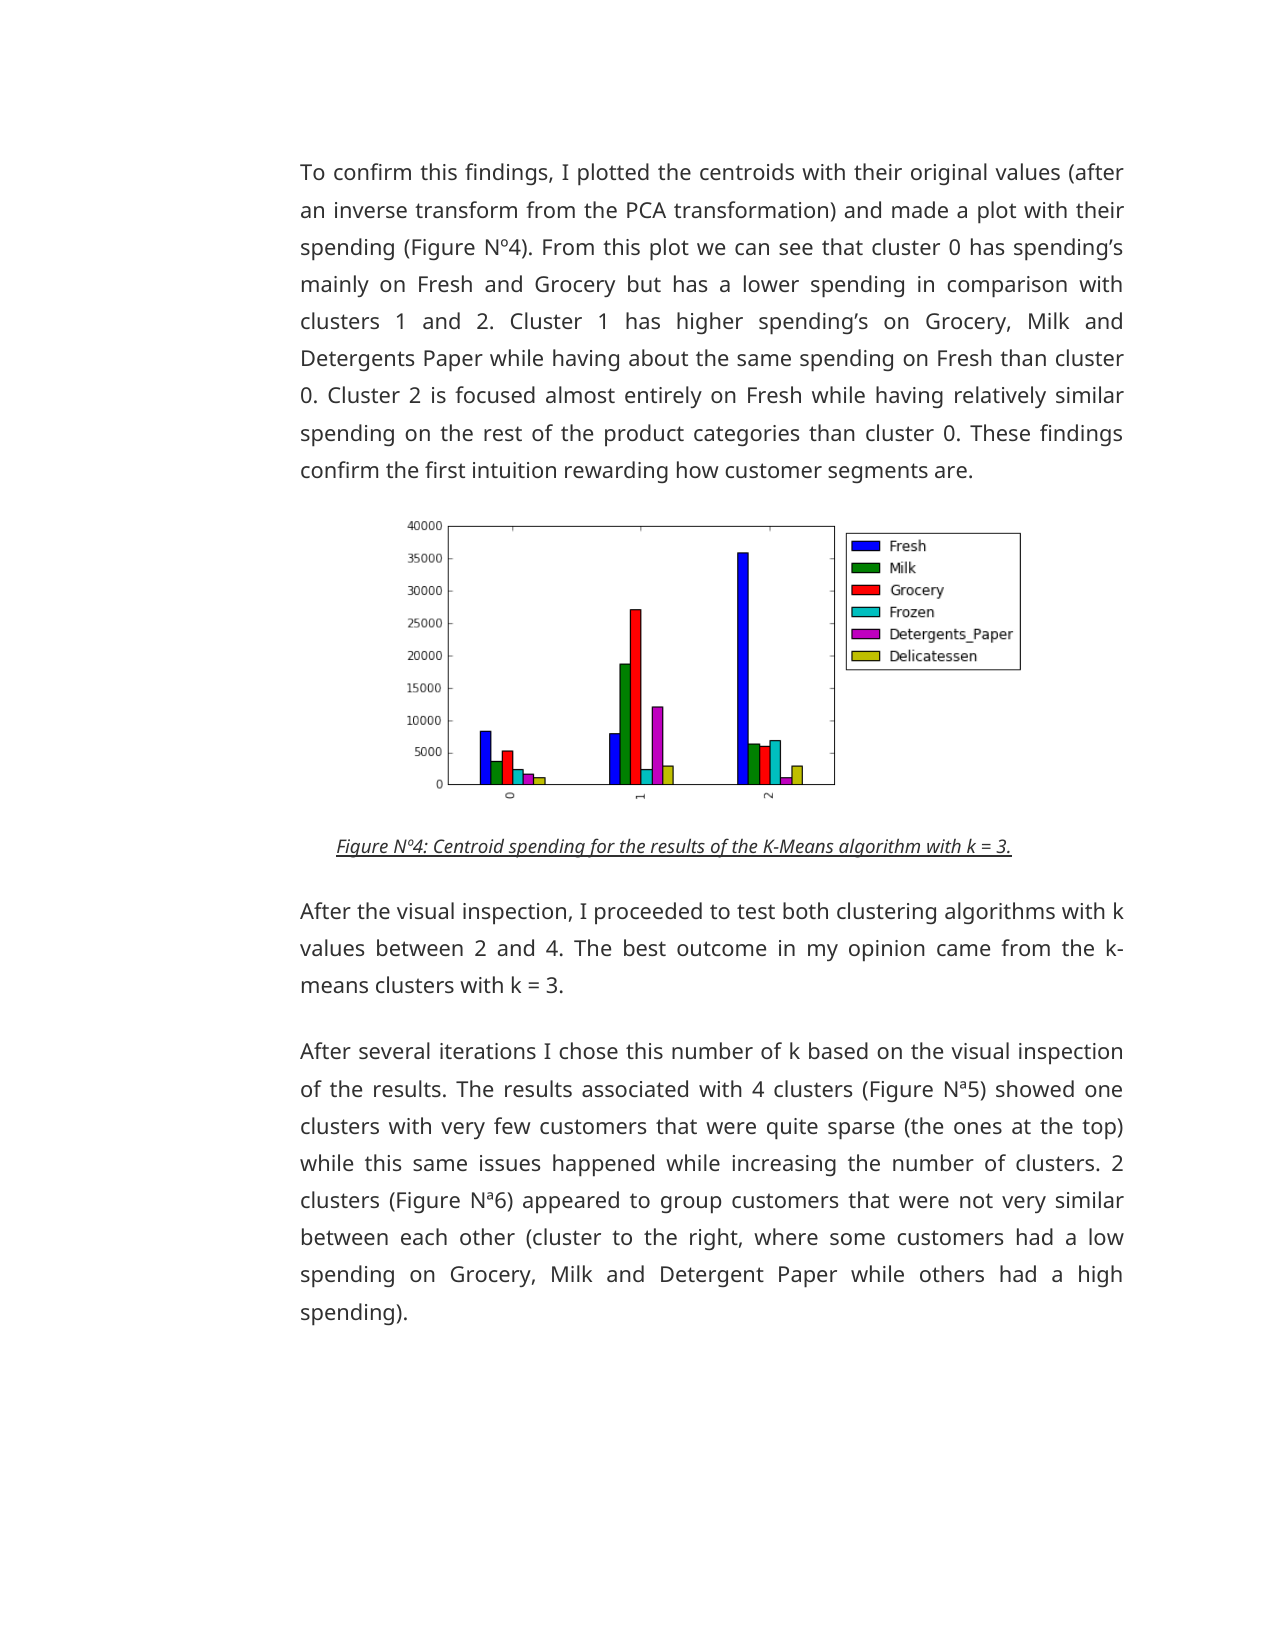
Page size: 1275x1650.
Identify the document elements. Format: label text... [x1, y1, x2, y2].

text After several iterations I chose this number of k based on the visual inspection of the results. The results associated with 4 clusters (Figure Nª5) showed one clusters with very few customers that were quite sparse (the ones at the top) while this same issues happened while increasing the number of clusters. 2 clusters (Figure Nª6) appeared to group customers that were not very similar between each other (cluster to the right, where some customers had a low spending on Grocery, Milk and Detergent Paper while others had a high spending). [300, 1029, 1125, 1326]
text To confirm this findings, I plotted the centroids with their original values (after an inverse transform from the PCA transformation) and made a plot with their spending (Figure Nº4). From this plot we can see that cluster 0 has spending’s mainly on Fresh and Grocery but has a lower spending in comparison with clusters 1 and 2. Cluster 1 has higher spending’s on Grocery, Milk and Detergents Paper while having about the same spending on Fresh than cluster 0. Cluster 2 is focused almost entirely on Fresh while having relatively similar spending on the rest of the product categories than cluster 0. These findings confirm the first intuition rewarding how customer segments are. [300, 150, 1125, 485]
picture [398, 513, 1028, 805]
text After the visual inspection, I proceeded to test both clustering algorithms with k values between 2 and 4. The best outcome in my opinion came from the k-means clusters with k = 3. [300, 888, 1125, 1000]
text Figure Nº4: Centroid spending for the results of the K-Means algorithm with k = 3. [150, 833, 1125, 859]
